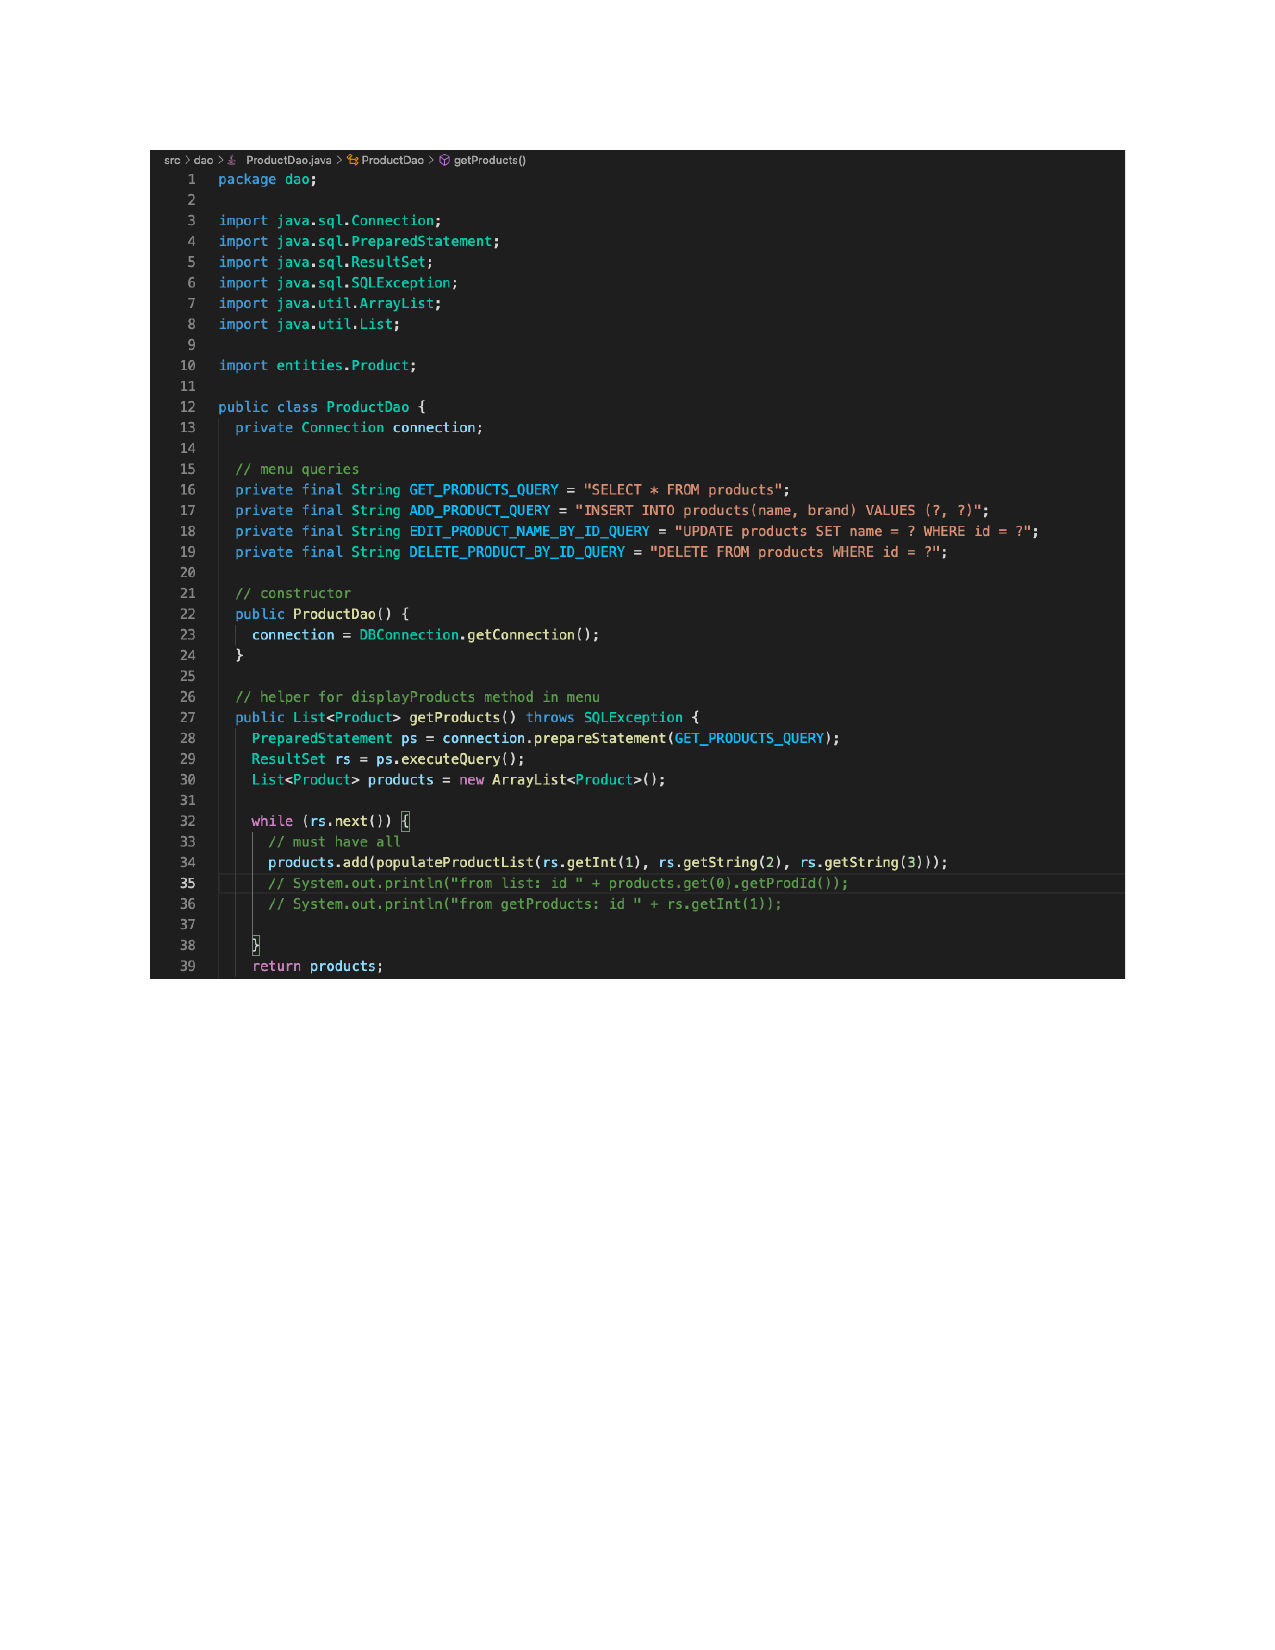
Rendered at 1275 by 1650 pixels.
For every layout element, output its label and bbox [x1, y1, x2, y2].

picture [150, 150, 1125, 979]
